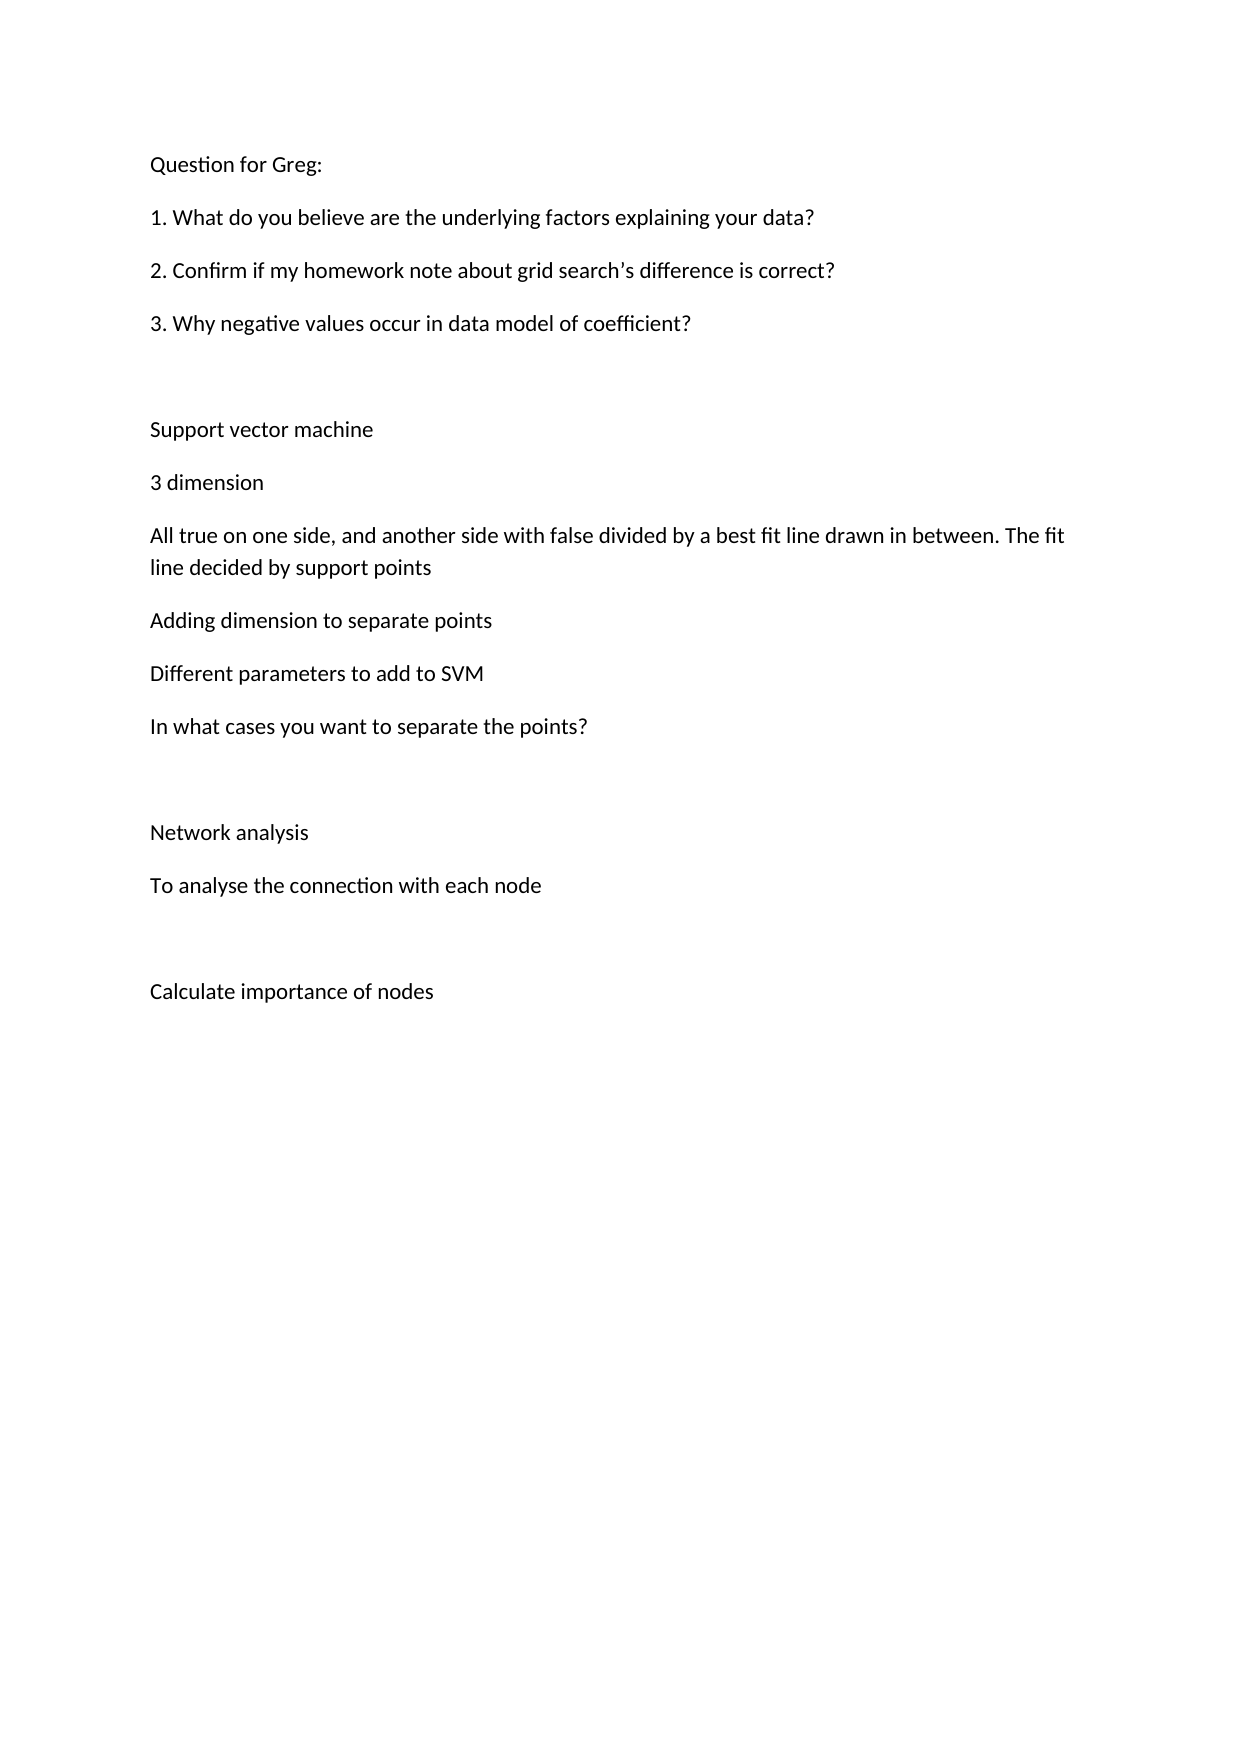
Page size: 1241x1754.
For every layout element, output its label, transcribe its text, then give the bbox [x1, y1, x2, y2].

text Calculate importance of nodes [150, 977, 1090, 1006]
text Network analysis [150, 818, 1090, 846]
text Support vector machine [150, 415, 1090, 443]
text Different parameters to add to SVM [150, 659, 1090, 687]
text 3. Why negative values occur in data model of coefficient? [150, 309, 1090, 337]
text All true on one side, and another side with false divided by a best fit line drawn in between. The fit line decided by support points [150, 521, 1090, 581]
text In what cases you want to separate the points? [150, 712, 1090, 740]
text 2. Confirm if my homework note about grid search’s difference is correct? [150, 256, 1090, 284]
text 1. What do you believe are the underlying factors explaining your data? [150, 203, 1090, 231]
text Question for Greg: [150, 150, 1090, 178]
text Adding dimension to separate points [150, 606, 1090, 634]
text 3 dimension [150, 468, 1090, 496]
text To analyse the connection with each node [150, 871, 1090, 899]
